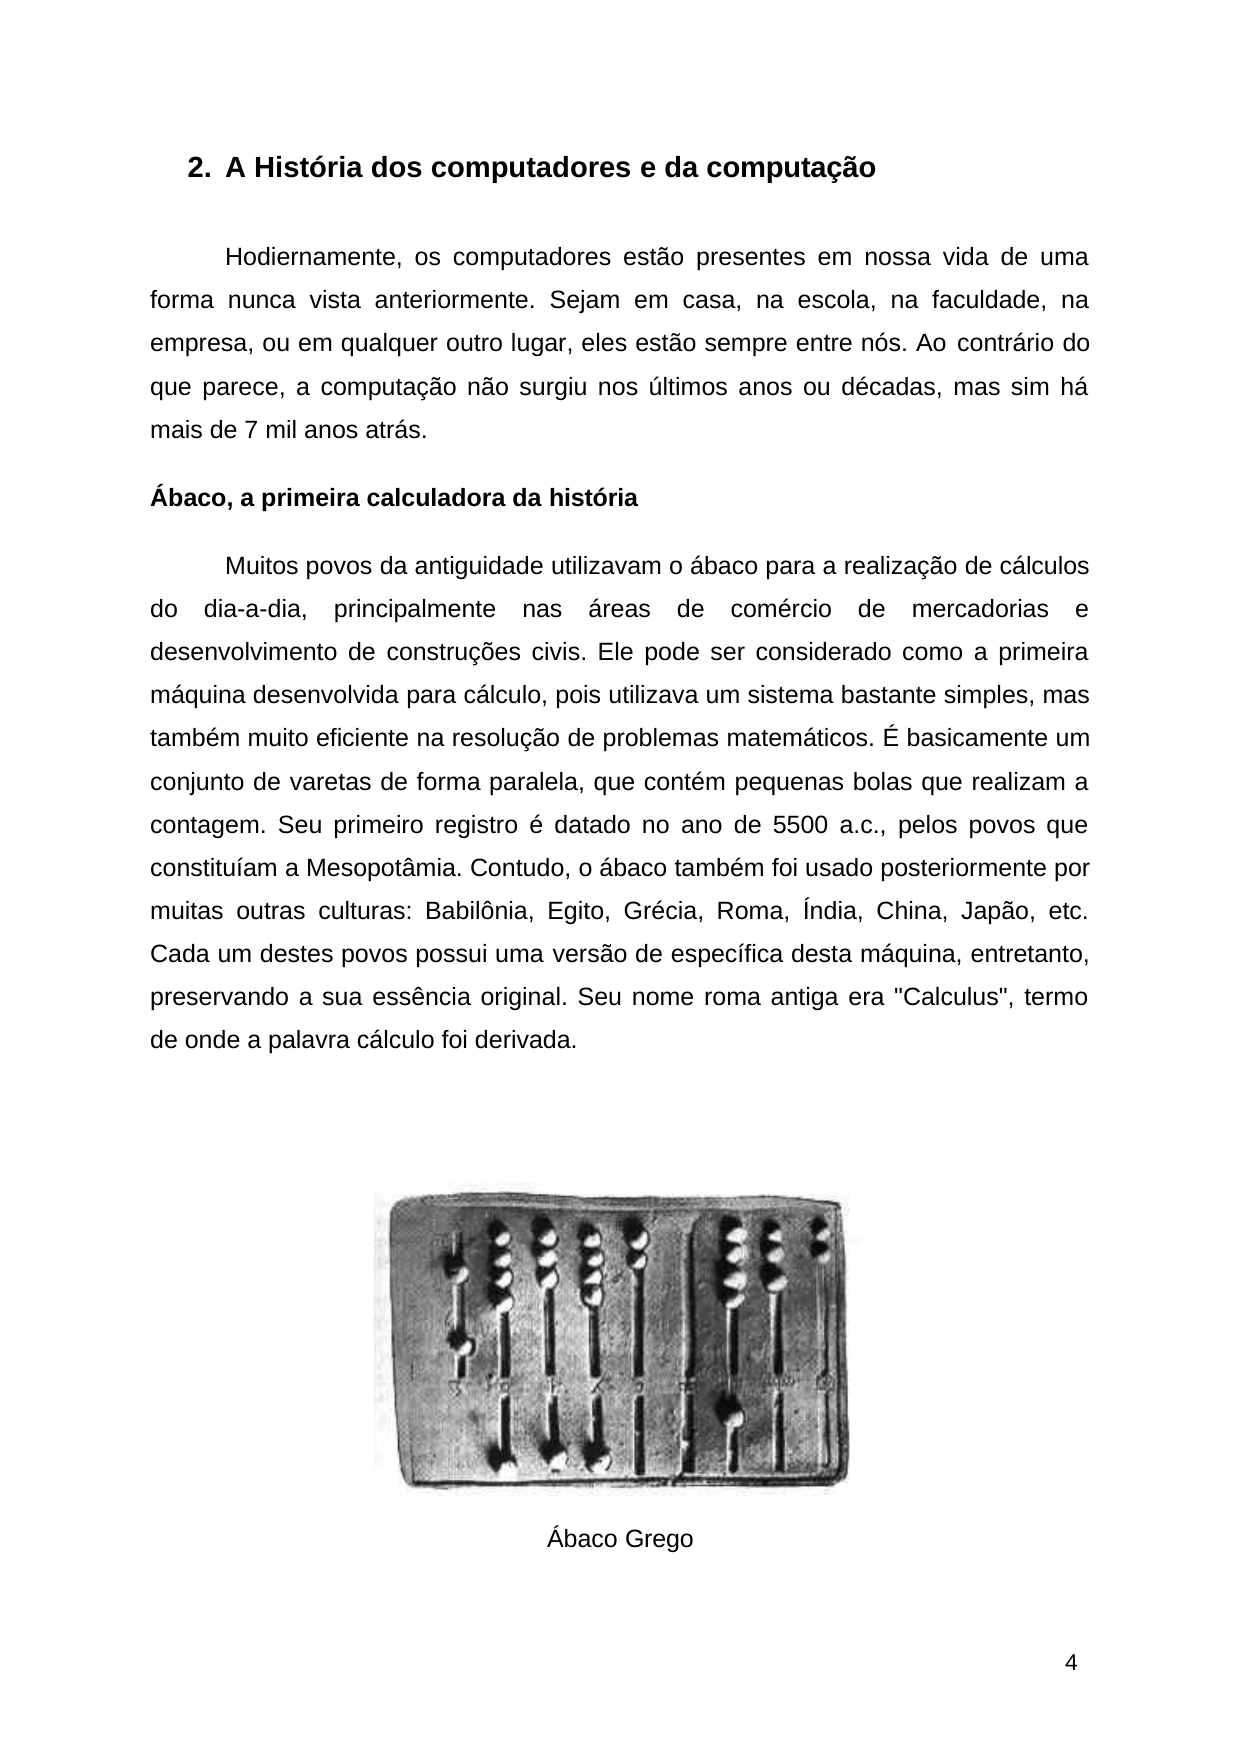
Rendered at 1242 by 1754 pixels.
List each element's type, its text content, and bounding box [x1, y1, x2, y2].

text Ábaco, a primeira calculadora da história [150, 483, 1102, 511]
text Hodiernamente, os computadores estão presentes em nossa vida de uma forma nunca vista anteriormente. Sejam em casa, na escola, na faculdade, na empresa, ou em qualquer outro lugar, eles estão sempre entre nós. Ao contrário do que parece, a computação não surgiu nos últimos anos ou décadas, mas sim há mais de 7 mil anos atrás. [150, 242, 1090, 443]
text Ábaco Grego [146, 1524, 1094, 1553]
picture [373, 1182, 862, 1496]
text Muitos povos da antiguidade utilizavam o ábaco para a realização de cálculos do dia-a-dia, principalmente nas áreas de comércio de mercadorias e desenvolvimento de construções civis. Ele pode ser considerado como a primeira máquina desenvolvida para cálculo, pois utilizava um sistema bastante simples, mas também muito eficiente na resolução de problemas matemáticos. É basicamente um conjunto de varetas de forma paralela, que contém pequenas bolas que realizam a contagem. Seu primeiro registro é datado no ano de 5500 a.c., pelos povos que constituíam a Mesopotâmia. Contudo, o ábaco também foi usado posteriormente por muitas outras culturas: Babilônia, Egito, Grécia, Roma, Índia, China, Japão, etc. Cada um destes povos possui uma versão de específica desta máquina, entretanto, preservando a sua essência original. Seu nome roma antiga era "Calculus", termo de onde a palavra cálculo foi derivada. [150, 551, 1090, 1054]
subtitle A História dos computadores e da computação [187, 150, 1102, 183]
